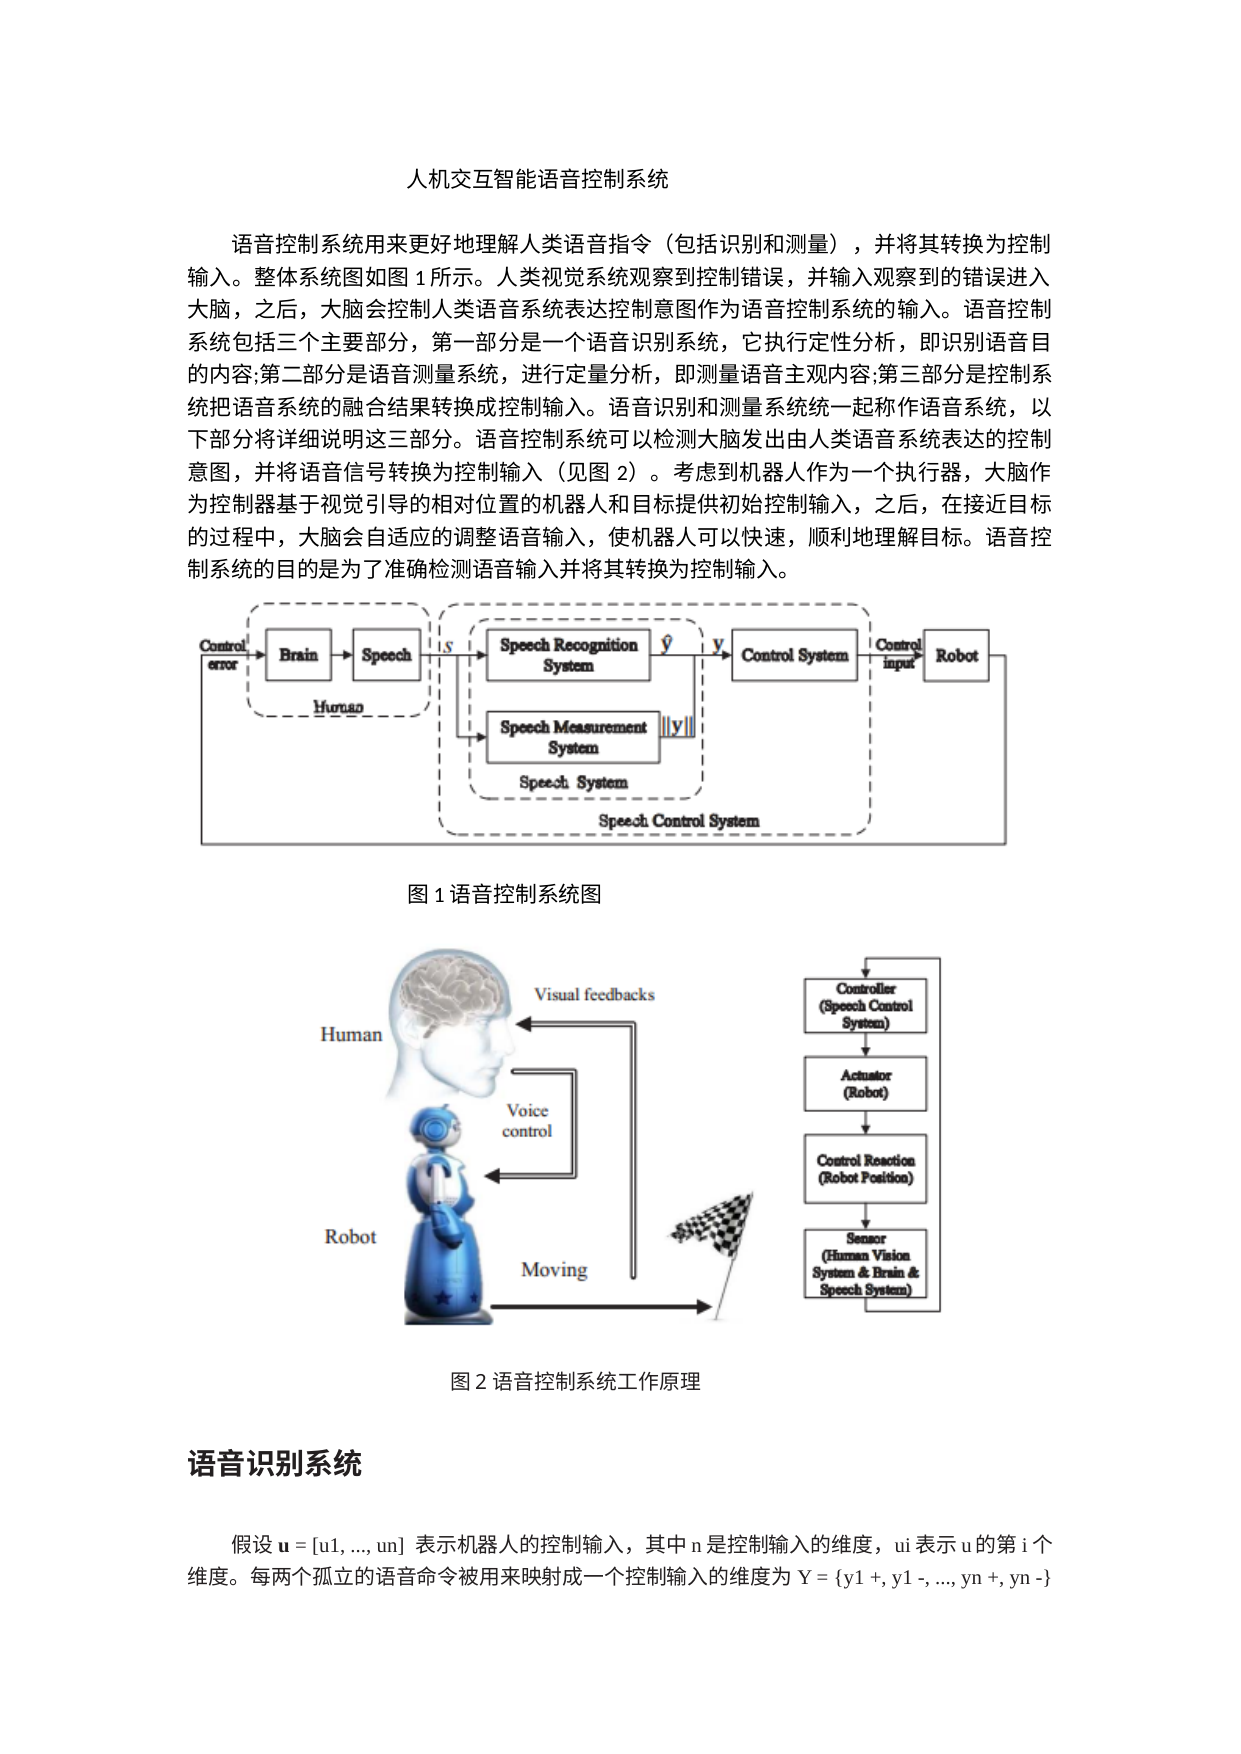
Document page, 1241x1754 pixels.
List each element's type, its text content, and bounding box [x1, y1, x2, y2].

text 语音控制系统用来更好地理解人类语音指令（包括识别和测量），并将其转换为控制输入。整体系统图如图1所示。人类视觉系统观察到控制错误，并输入观察到的错误进入大脑，之后，大脑会控制人类语音系统表达控制意图作为语音控制系统的输入。语音控制系统包括三个主要部分，第一部分是一个语音识别系统，它执行定性分析，即识别语音目的内容;第二部分是语音测量系统，进行定量分析，即测量语音主观内容;第三部分是控制系统把语音系统的融合结果转换成控制输入。语音识别和测量系统统一起称作语音系统，以下部分将详细说明这三部分。语音控制系统可以检测大脑发出由人类语音系统表达的控制意图，并将语音信号转换为控制输入（见图2）。考虑到机器人作为一个执行器，大脑作为控制器基于视觉引导的相对位置的机器人和目标提供初始控制输入，之后，在接近目标的过程中，大脑会自适应的调整语音输入，使机器人可以快速，顺利地理解目标。语音控制系统的目的是为了准确检测语音输入并将其转换为控制输入。 [187, 227, 1053, 584]
text 语音识别系统 [187, 1429, 1053, 1494]
text 图1 语音控制系统图 [319, 877, 1053, 909]
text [187, 1527, 1053, 1592]
picture [231, 942, 999, 1355]
text 人机交互智能语音控制系统 [187, 162, 1053, 194]
text 图2 语音控制系统工作原理 [406, 1364, 1053, 1397]
picture [187, 584, 1025, 865]
